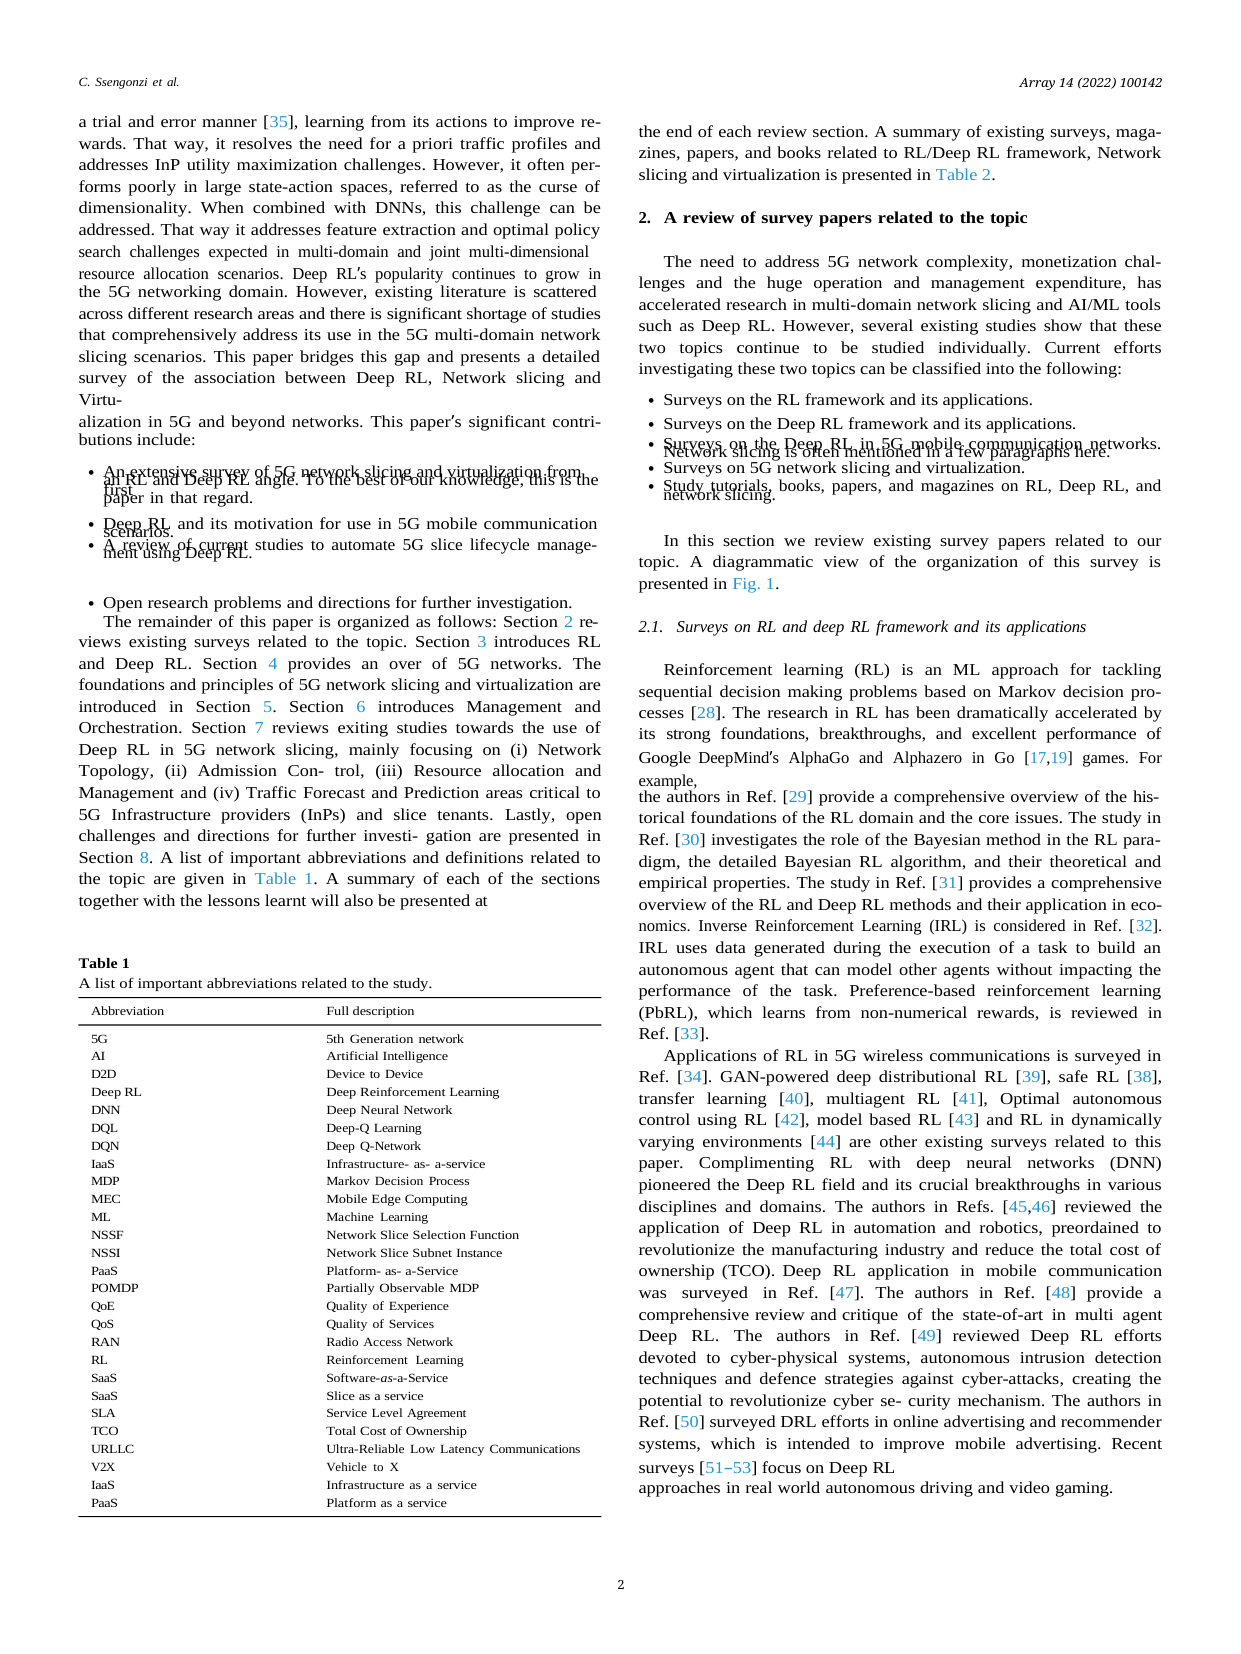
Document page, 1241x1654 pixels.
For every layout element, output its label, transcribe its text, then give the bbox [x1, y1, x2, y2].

text 5G 5th Generation network [91, 1031, 605, 1046]
text QoE Quality of Experience [91, 1299, 605, 1313]
text QoS Quality of Services [91, 1317, 605, 1331]
list Surveys on RL and deep RL framework and its applications [638, 617, 1173, 636]
text Reinforcement learning (RL) is an ML approach for tackling sequential decision making problems based on Markov decision pro- cesses [28]. The research in RL has been dramatically accelerated by its strong foundations, breakthroughs, and excellent performance of Google DeepMind’s AlphaGo and Alphazero in Go [17,19] games. For example, [638, 660, 1162, 789]
text Applications of RL in 5G wireless communications is surveyed in Ref. [34]. GAN-powered deep distributional RL [39], safe RL [38], transfer learning [40], multiagent RL [41], Optimal autonomous control using RL [42], model based RL [43] and RL in dynamically varying environments [44] are other existing surveys related to this paper. Complimenting RL with deep neural networks (DNN) pioneered the Deep RL field and its crucial breakthroughs in various disciplines and domains. The authors in Refs. [45,46] reviewed the application of Deep RL in automation and robotics, preordained to revolutionize the manufacturing industry and reduce the total cost of ownership (TCO). Deep RL application in mobile communication was surveyed in Ref. [47]. The authors in Ref. [48] provide a comprehensive review and critique of the state-of-art in multi agent Deep RL. The authors in Ref. [49] reviewed Deep RL efforts devoted to cyber-physical systems, autonomous intrusion detection techniques and defence strategies against cyber-attacks, creating the potential to revolutionize cyber se- curity mechanism. The authors in Ref. [50] surveyed DRL efforts in online advertising and recommender systems, which is intended to improve mobile advertising. Recent surveys [51–53] focus on Deep RL [638, 1046, 1162, 1478]
text across different research areas and there is significant shortage of studies that comprehensively address its use in the 5G multi-domain network slicing scenarios. This paper bridges this gap and presents a detailed survey of the association between Deep RL, Network slicing and Virtu- [78, 303, 601, 409]
text TCO Total Cost of Ownership [91, 1424, 605, 1438]
text MDP Markov Decision Process [91, 1174, 605, 1188]
text Deep RL Deep Reinforcement Learning [91, 1085, 605, 1099]
text approaches in real world autonomous driving and video gaming. [638, 1481, 1173, 1496]
text SLA Service Level Agreement [91, 1406, 605, 1421]
text IaaS Infrastructure as a service [91, 1478, 605, 1492]
text Abbreviation Full description [91, 1004, 605, 1018]
text alization in 5G and beyond networks. This paper’s significant contri- butions include: [78, 411, 601, 449]
text URLLC Ultra-Reliable Low Latency Communications [91, 1442, 605, 1456]
text D2D Device to Device [91, 1067, 605, 1081]
text views existing surveys related to the topic. Section 3 introduces RL and Deep RL. Section 4 provides an over of 5G networks. The foundations and principles of 5G network slicing and virtualization are introduced in Section 5. Section 6 introduces Management and Orchestration. Section 7 reviews exiting studies towards the use of Deep RL in 5G network slicing, mainly focusing on (i) Network Topology, (ii) Admission Con- trol, (iii) Resource allocation and Management and (iv) Traffic Forecast and Prediction areas critical to 5G Infrastructure providers (InPs) and slice tenants. Lastly, open challenges and directions for further investi- gation are presented in Section 8. A list of important abbreviations and definitions related to the topic are given in Table 1. A summary of each of the sections together with the lessons learnt will also be presented at [78, 632, 601, 910]
text the authors in Ref. [29] provide a comprehensive overview of the his- [638, 792, 1173, 806]
text resource allocation scenarios. Deep RL’s popularity continues to grow in the 5G networking domain. However, existing literature is scattered [78, 263, 601, 301]
text DQN Deep Q-Network [91, 1138, 605, 1153]
list Surveys on 5G network slicing and virtualization. [647, 461, 1173, 476]
text A list of important abbreviations related to the study. [78, 974, 605, 991]
text ML Machine Learning [91, 1210, 605, 1224]
text RL Reinforcement Learning [91, 1353, 605, 1367]
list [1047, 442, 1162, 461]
text MEC Mobile Edge Computing [91, 1192, 605, 1206]
text PaaS Platform- as- a-Service [91, 1263, 605, 1278]
list Surveys on the RL framework and its applications. [647, 381, 1173, 412]
text the end of each review section. A summary of existing surveys, maga- zines, papers, and books related to RL/Deep RL framework, Network slicing and virtualization is presented in Table 2. [638, 121, 1162, 184]
text NSSF Network Slice Selection Function [91, 1228, 605, 1242]
text V2X Vehicle to X [91, 1460, 605, 1474]
list Surveys on the Deep RL framework and its applications. [647, 412, 1173, 434]
text SaaS Software-as-a-Service [91, 1371, 605, 1385]
text DQL Deep-Q Learning [91, 1121, 605, 1135]
text DNN Deep Neural Network [91, 1103, 605, 1117]
text IaaS Infrastructure- as- a-service [91, 1156, 605, 1171]
text AI Artificial Intelligence [91, 1049, 605, 1063]
text a trial and error manner [35], learning from its actions to improve re- wards. That way, it resolves the need for a priori traffic profiles and addresses InP utility maximization challenges. However, it often per- forms poorly in large state-action spaces, referred to as the curse of dimensionality. When combined with DNNs, this challenge can be addressed. That way it addresses feature extraction and optimal policy search challenges expected in multi-domain and joint multi-dimensional [78, 112, 601, 261]
list Study tutorials, books, papers, and magazines on RL, Deep RL, and network slicing. [647, 484, 1162, 503]
text NSSI Network Slice Subnet Instance [91, 1246, 605, 1260]
text The need to address 5G network complexity, monetization chal- lenges and the huge operation and management expenditure, has accelerated research in multi-domain network slicing and AI/ML tools such as Deep RL. However, several existing studies show that these two topics continue to be studied individually. Current efforts investigating these two topics can be classified into the following: [638, 251, 1162, 378]
list An extensive survey of 5G network slicing and virtualization from an RL and Deep RL angle. To the best of our knowledge, this is the first [87, 470, 601, 499]
text SaaS Slice as a service [91, 1388, 605, 1403]
text In this section we review existing survey papers related to our topic. A diagrammatic view of the organization of this survey is presented in Fig. 1. [638, 530, 1162, 593]
text Table 1 [78, 955, 605, 972]
text torical foundations of the RL domain and the core issues. The study in Ref. [30] investigates the role of the Bayesian method in the RL para- digm, the detailed Bayesian RL algorithm, and their theoretical and empirical properties. The study in Ref. [31] provides a comprehensive overview of the RL and Deep RL methods and their application in eco- nomics. Inverse Reinforcement Learning (IRL) is considered in Ref. [32]. IRL uses data generated during the execution of a task to build an autonomous agent that can model other agents without impacting the performance of the task. Preference-based reinforcement learning (PbRL), which learns from non-numerical rewards, is reviewed in Ref. [33]. [638, 808, 1162, 1043]
list Open research problems and directions for further investigation. [87, 562, 605, 620]
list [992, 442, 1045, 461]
subtitle A review of survey papers related to the topic [638, 208, 1173, 227]
text PaaS Platform as a service [91, 1496, 605, 1510]
list A review of current studies to automate 5G slice lifecycle manage- ment using Deep RL. [216, 542, 601, 562]
text POMDP Partially Observable MDP [91, 1281, 605, 1296]
text RAN Radio Access Network [91, 1335, 605, 1349]
list Deep RL and its motivation for use in 5G mobile communication scenarios. [87, 522, 601, 541]
